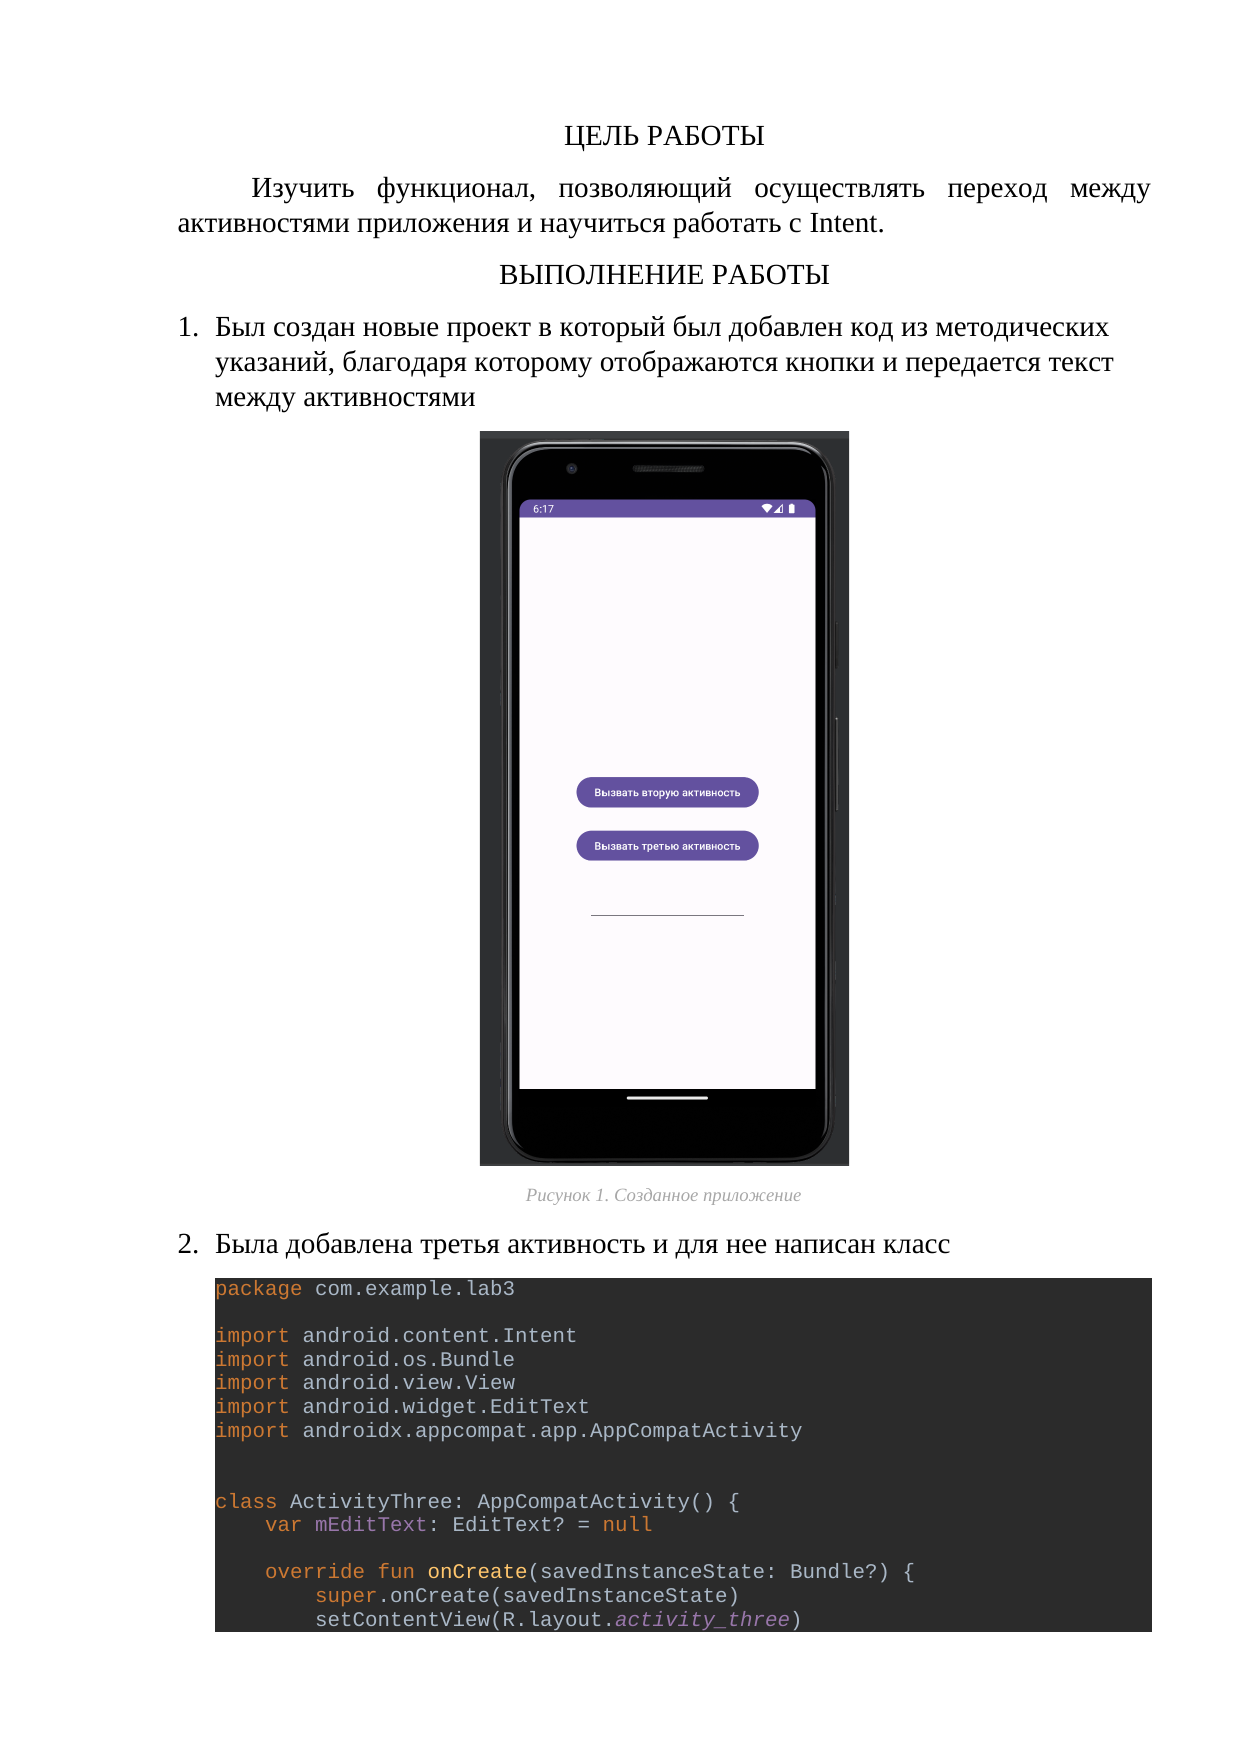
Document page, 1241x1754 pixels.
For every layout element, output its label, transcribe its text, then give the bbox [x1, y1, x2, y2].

list Была добавлена третья активность и для нее написан класс [177, 1226, 1152, 1259]
list Был создан новые проект в который был добавлен код из методических указаний, благодаря которому отображаются кнопки и передается текст между активностями [177, 309, 1152, 413]
text Изучить функционал, позволяющий осуществлять переход между активностями приложения и научиться работать с Intent. [177, 170, 1152, 239]
picture [479, 431, 850, 1166]
text ВЫПОЛНЕНИЕ РАБОТЫ [177, 257, 1152, 291]
text Рисунок 1. Созданное приложение [177, 1183, 1152, 1205]
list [215, 1278, 1152, 1632]
text ЦЕЛЬ РАБОТЫ [177, 118, 1152, 152]
